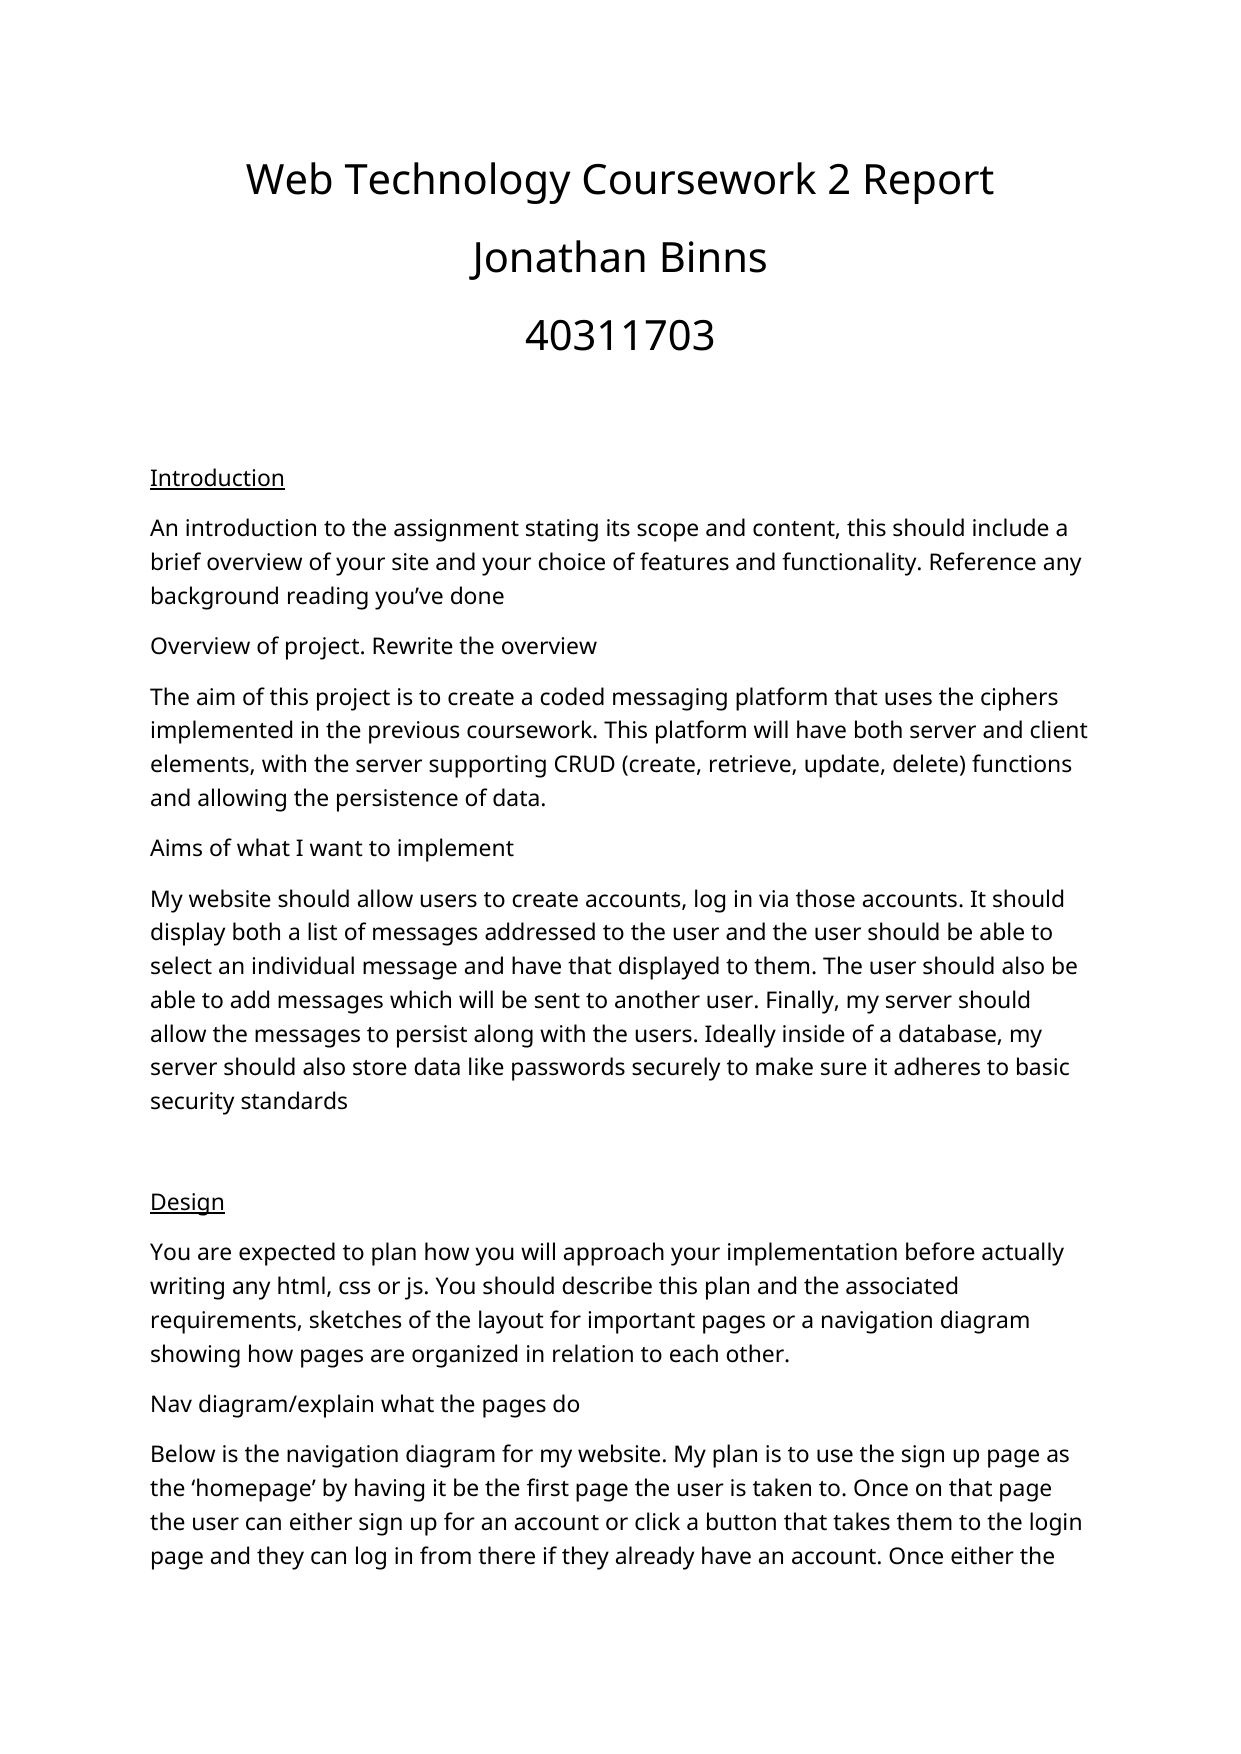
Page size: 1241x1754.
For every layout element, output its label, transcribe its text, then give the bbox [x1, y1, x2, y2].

text An introduction to the assignment stating its scope and content, this should include a brief overview of your site and your choice of features and functionality. Reference any background reading you’ve done [150, 512, 1090, 611]
text Aims of what I want to implement [150, 832, 1090, 863]
text Nav diagram/explain what the pages do [150, 1388, 1090, 1419]
text My website should allow users to create accounts, log in via those accounts. It should display both a list of messages addressed to the user and the user should be able to select an individual message and have that displayed to them. The user should also be able to add messages which will be sent to another user. Finally, my server should allow the messages to persist along with the users. Ideally inside of a database, my server should also store data like passwords securely to make sure it adheres to basic security standards [150, 882, 1090, 1116]
text 40311703 [150, 306, 1090, 363]
text Overview of project. Rewrite the overview [150, 630, 1090, 661]
text Design [150, 1186, 1090, 1217]
text Web Technology Coursework 2 Report [150, 150, 1090, 207]
text Jonathan Binns [150, 228, 1090, 285]
text You are expected to plan how you will approach your implementation before actually writing any html, css or js. You should describe this plan and the associated requirements, sketches of the layout for important pages or a navigation diagram showing how pages are organized in relation to each other. [150, 1236, 1090, 1369]
text The aim of this project is to create a coded messaging platform that uses the ciphers implemented in the previous coursework. This platform will have both server and client elements, with the server supporting CRUD (create, retrieve, update, delete) functions and allowing the persistence of data. [150, 680, 1090, 813]
text Introduction [150, 462, 1090, 493]
